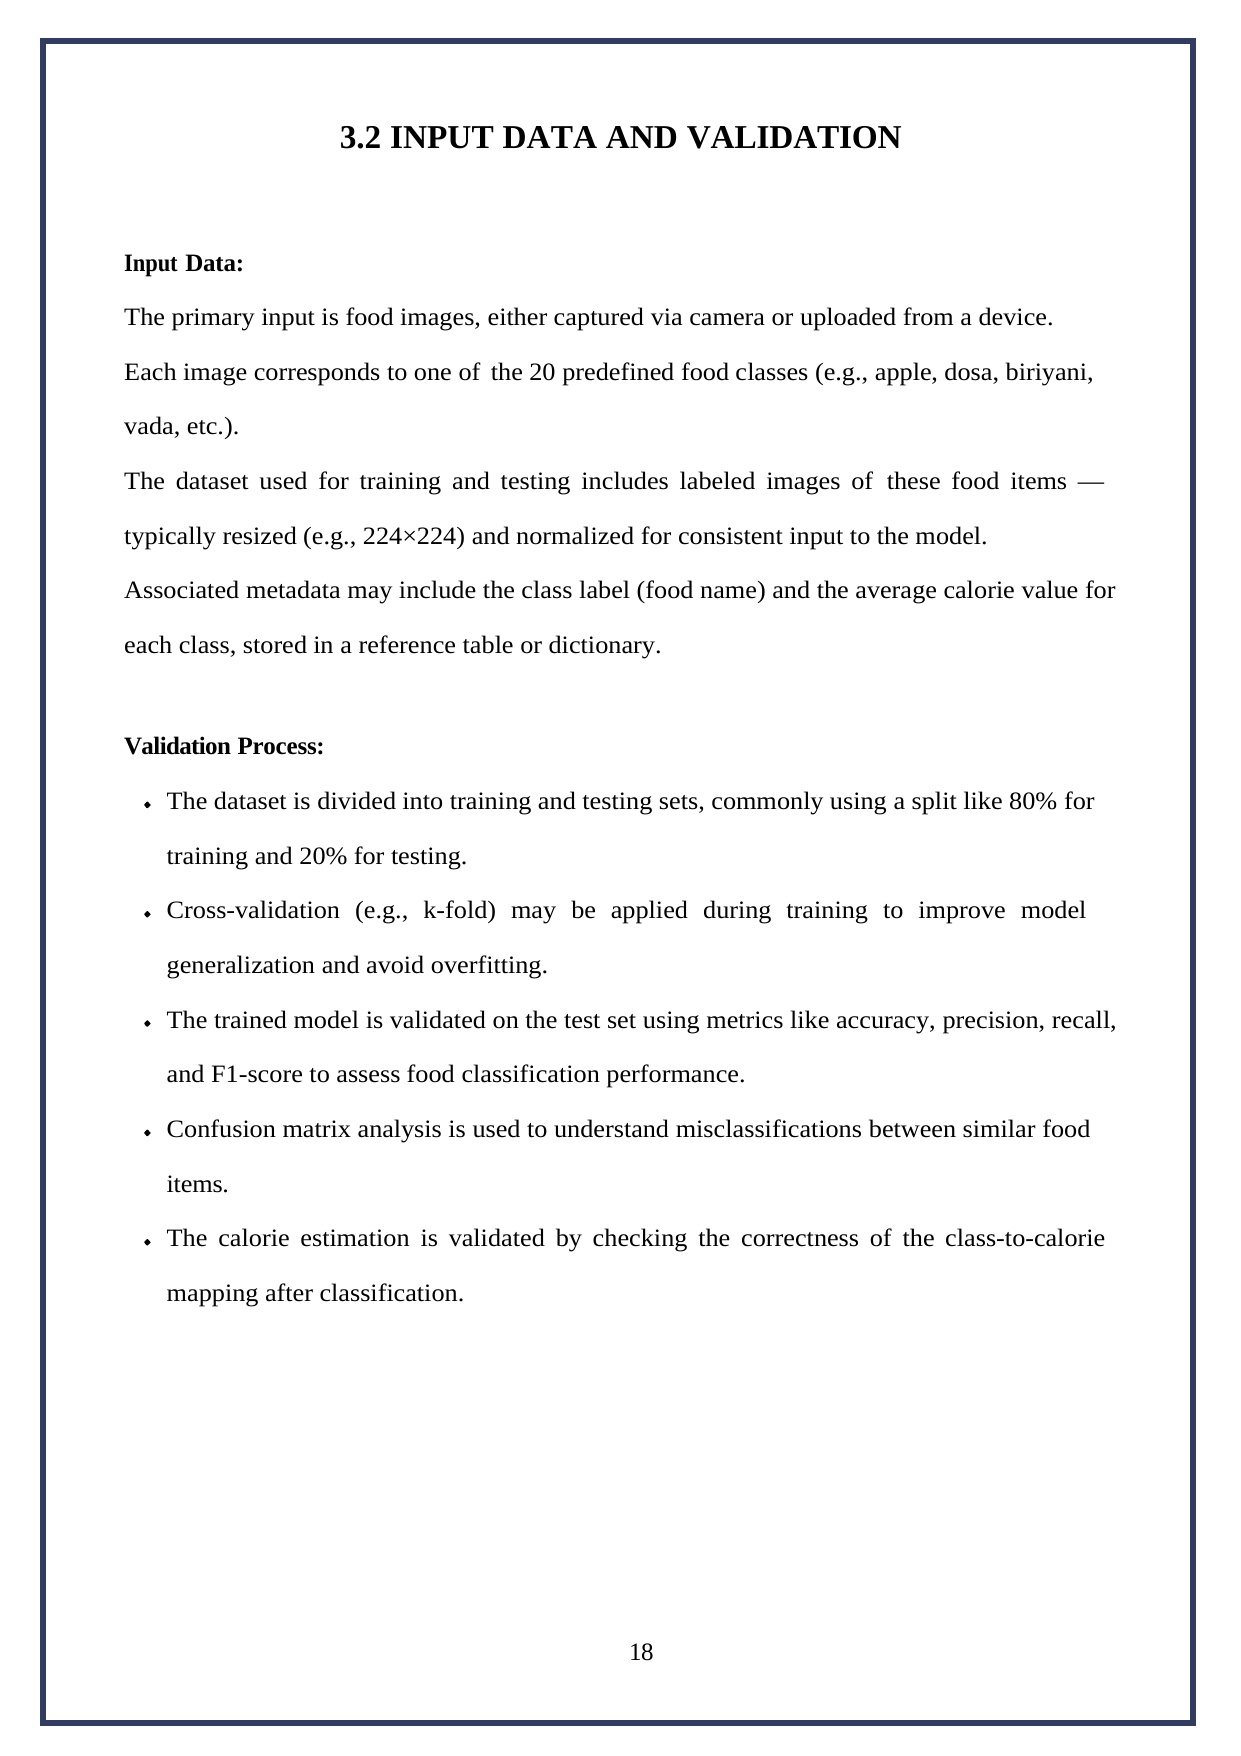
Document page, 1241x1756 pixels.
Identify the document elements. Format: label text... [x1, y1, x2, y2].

text The primary input is food images, either captured via camera or uploaded from a device. Each image corresponds to one of the 20 predefined food classes (e.g., apple, dosa, biriyani, vada, etc.). [124, 302, 1106, 440]
text 18 [116, 1637, 1166, 1665]
text Cross-validation (e.g., k-fold) may be applied during training to improve model generalization and avoid overfitting. [166, 896, 1166, 979]
text The trained model is validated on the test set using metrics like accuracy, precision, recall, and F1-score to assess food classification performance. [166, 1005, 1117, 1088]
text The dataset is divided into training and testing sets, commonly using a split like 80% for training and 20% for testing. [166, 786, 1166, 869]
text The dataset used for training and testing includes labeled images of these food items — typically resized (e.g., 224×224) and normalized for consistent input to the model. [124, 466, 1166, 549]
subtitle Validation Process: [124, 731, 1166, 760]
subtitle INPUT DATA AND VALIDATION [339, 117, 1166, 156]
subtitle Input Data: [124, 248, 1166, 276]
text Confusion matrix analysis is used to understand misclassifications between similar food items. [166, 1114, 1117, 1198]
text Associated metadata may include the class label (food name) and the average calorie value for each class, stored in a reference table or dictionary. [124, 576, 1117, 659]
text The calorie estimation is validated by checking the correctness of the class-to-calorie mapping after classification. [166, 1223, 1166, 1307]
